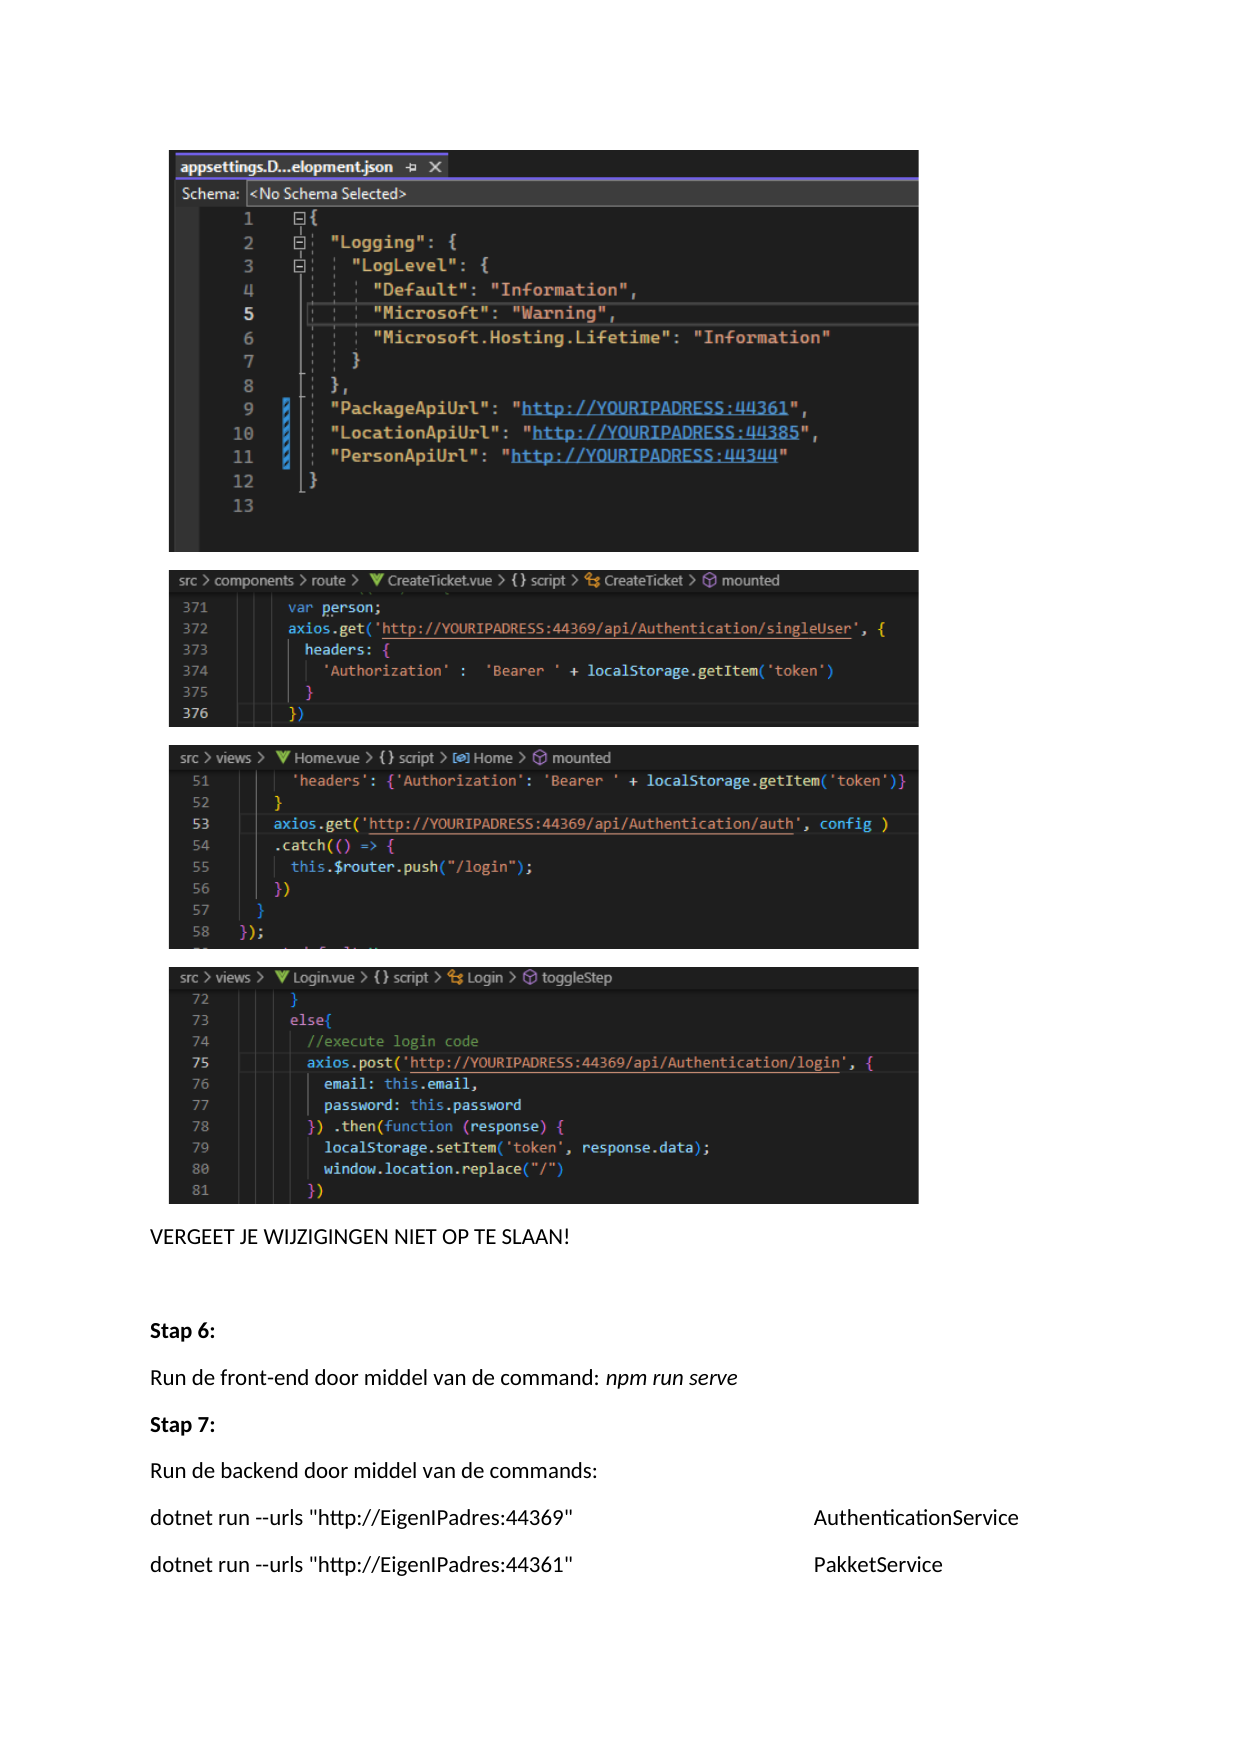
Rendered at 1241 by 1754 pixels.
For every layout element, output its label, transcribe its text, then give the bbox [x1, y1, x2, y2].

text dotnet run --urls "http://EigenIPadres:44361" PakketService [150, 1550, 1090, 1578]
text Run de front-end door middel van de command: npm run serve [150, 1363, 1090, 1391]
text VERGEET JE WIJZIGINGEN NIET OP TE SLAAN! [150, 1222, 1090, 1250]
text Stap 6: [150, 1316, 1090, 1344]
text Stap 7: [150, 1410, 1090, 1438]
text Run de backend door middel van de commands: [150, 1457, 1090, 1485]
text dotnet run --urls "http://EigenIPadres:44369" AuthenticationService [150, 1503, 1090, 1532]
